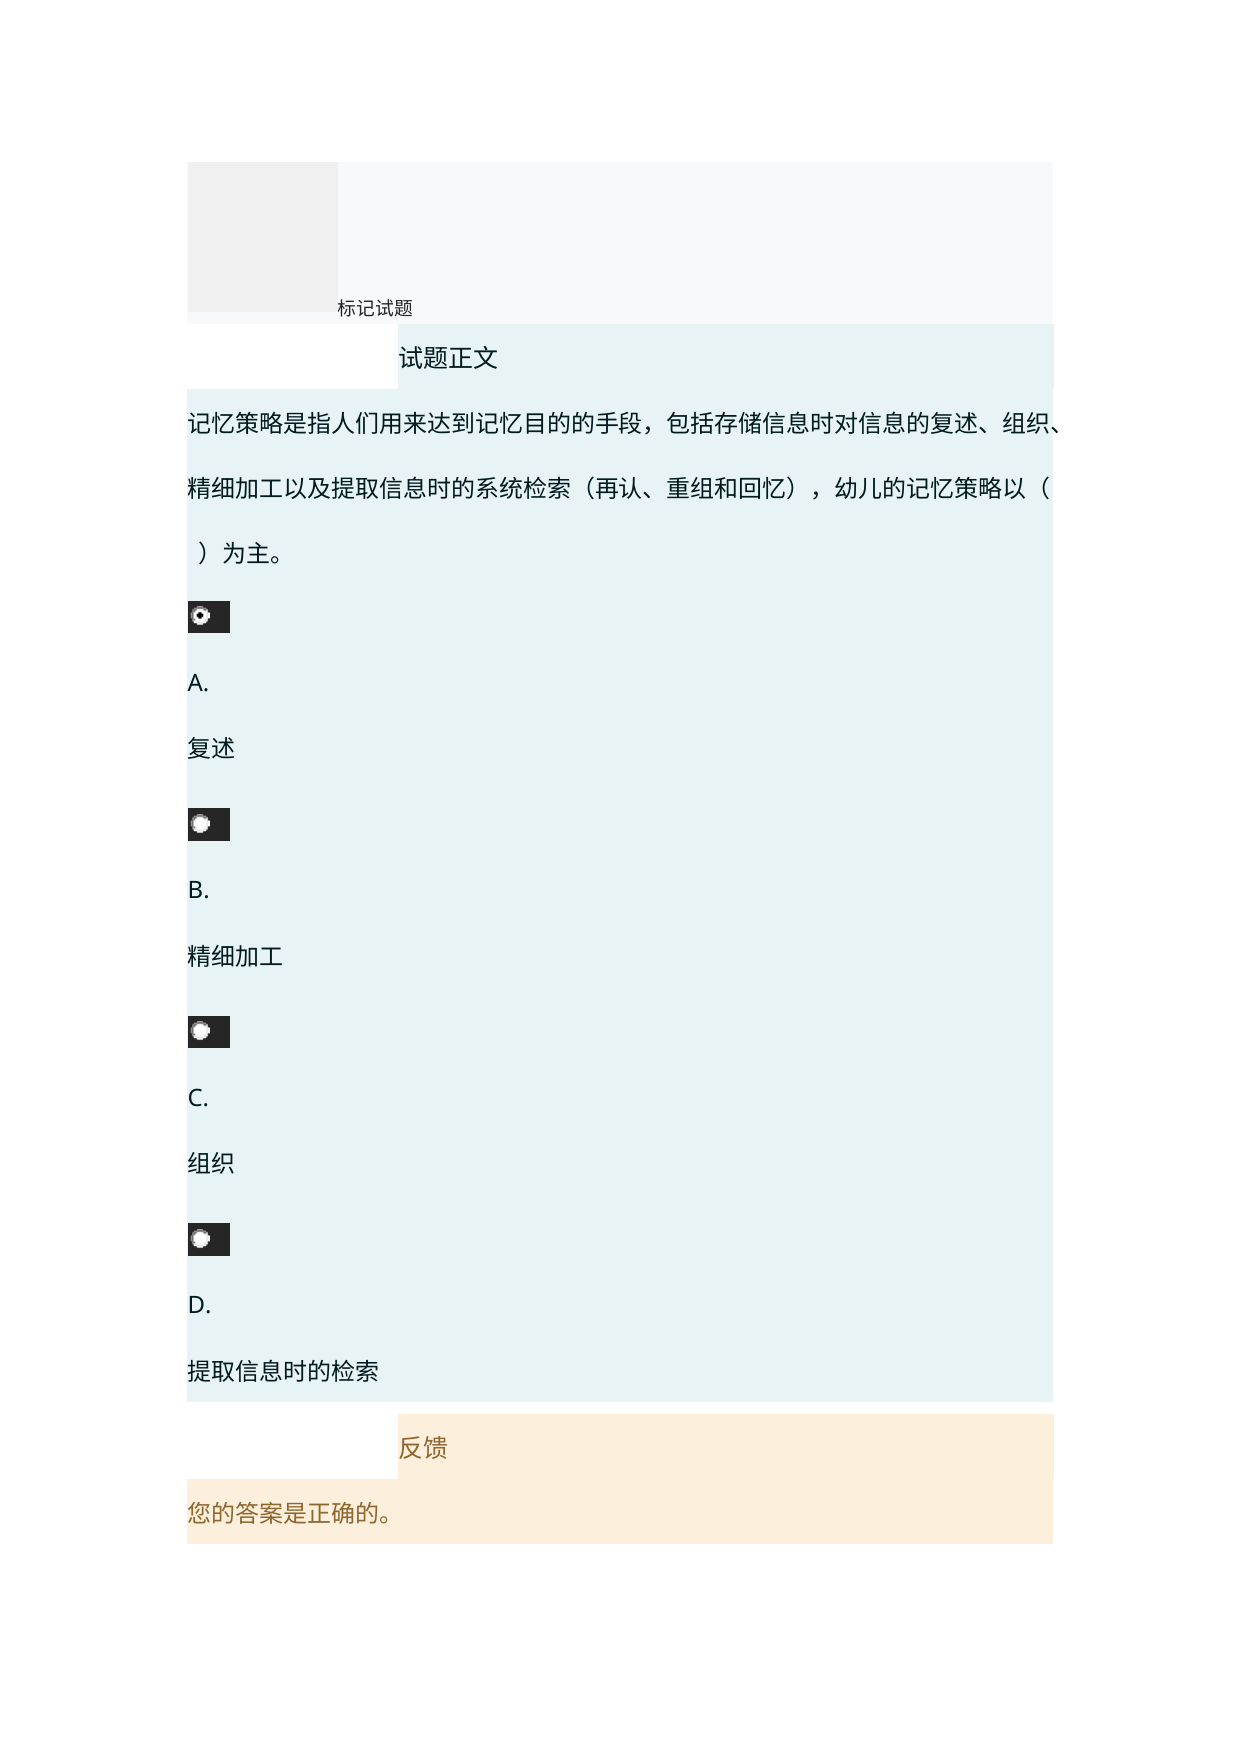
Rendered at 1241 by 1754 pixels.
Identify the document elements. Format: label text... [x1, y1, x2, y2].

text 精细加工 [187, 922, 1053, 987]
text 试题正文 [398, 324, 1054, 389]
text 提取信息时的检索 [187, 1337, 1053, 1402]
text 组织 [187, 1129, 1053, 1194]
text 您的答案是正确的。 [187, 1479, 1053, 1544]
text C. [187, 1064, 1053, 1129]
text 复述 [187, 714, 1053, 779]
text 记忆策略是指人们用来达到记忆目的的手段，包括存储信息时对信息的复述、组织、精细加工以及提取信息时的系统检索（再认、重组和回忆），幼儿的记忆策略以（ ）为主。 [187, 389, 1053, 584]
text 反馈 [398, 1414, 1054, 1479]
text B. [187, 857, 1053, 922]
text 标记试题 [187, 162, 1053, 324]
text D. [187, 1272, 1053, 1337]
text A. [187, 649, 1053, 714]
